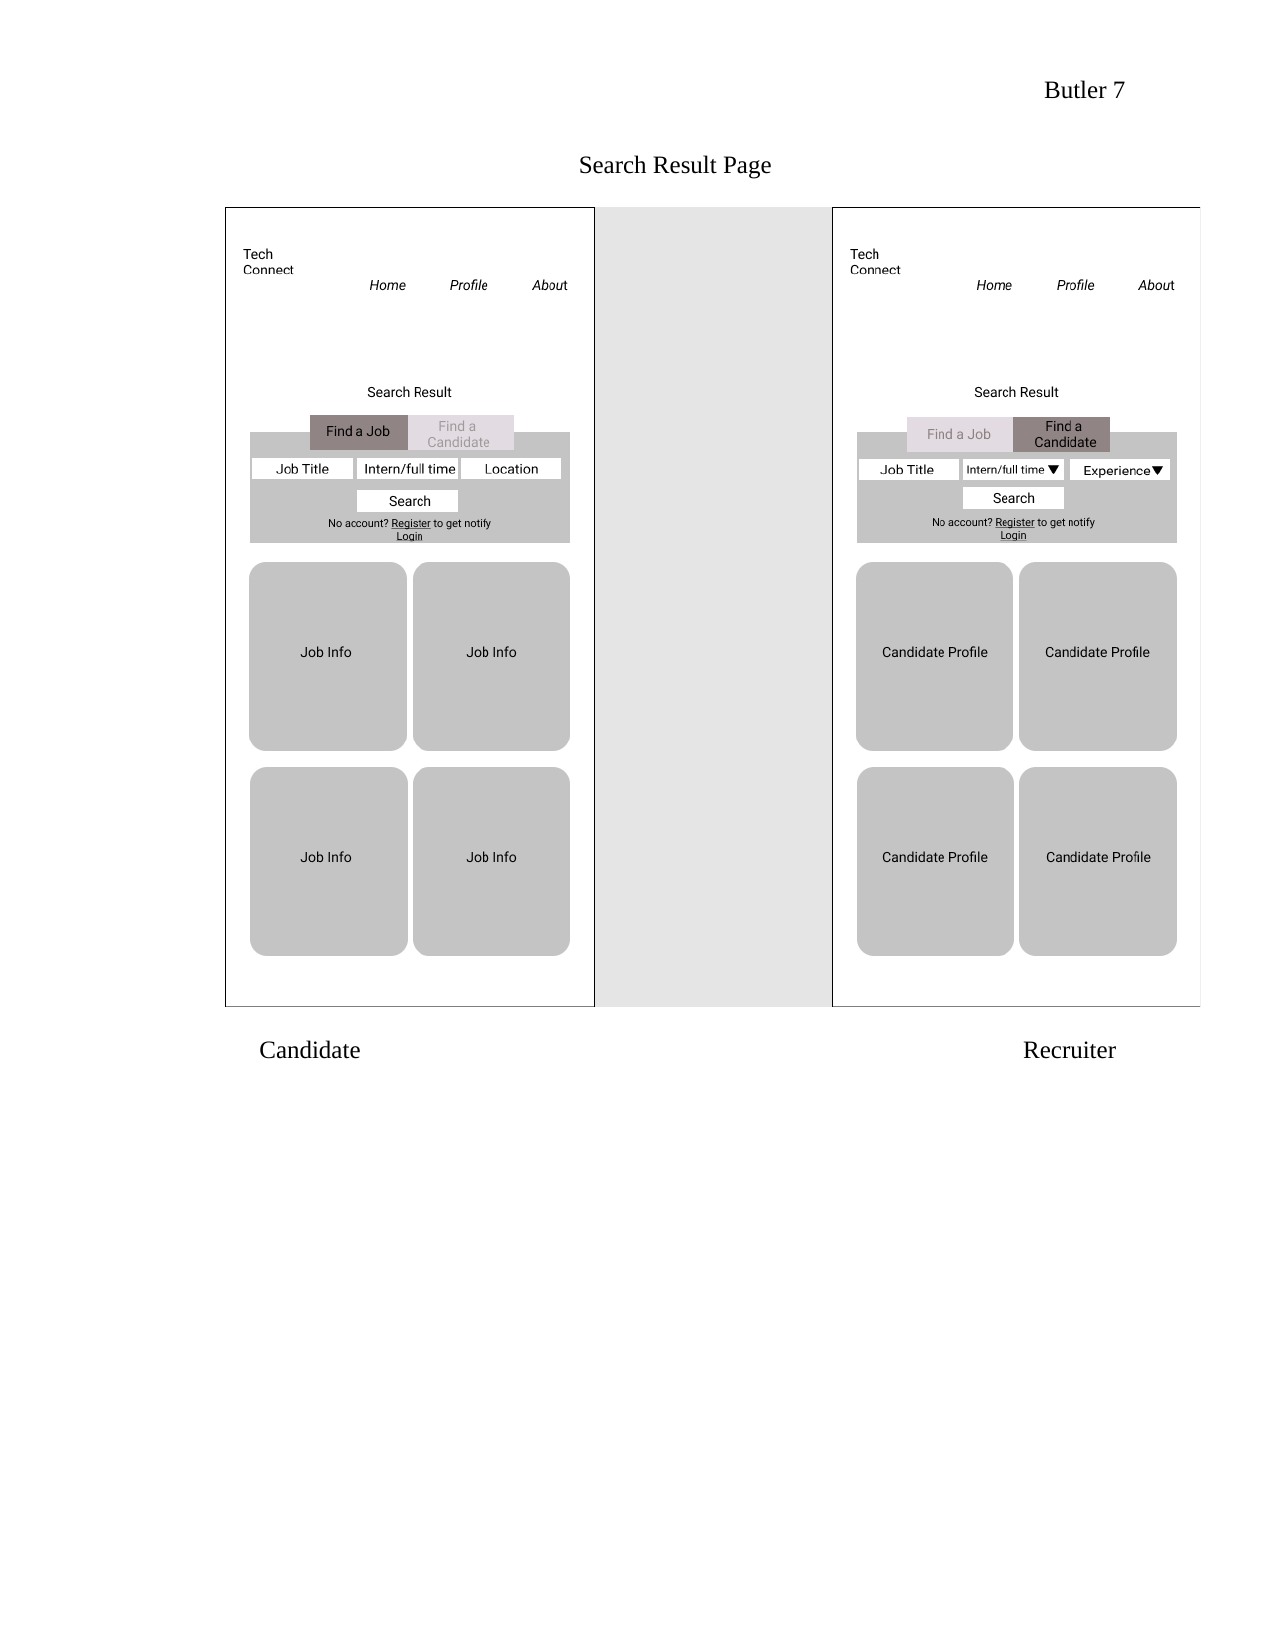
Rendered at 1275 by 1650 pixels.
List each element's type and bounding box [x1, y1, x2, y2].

picture [225, 207, 1200, 1007]
